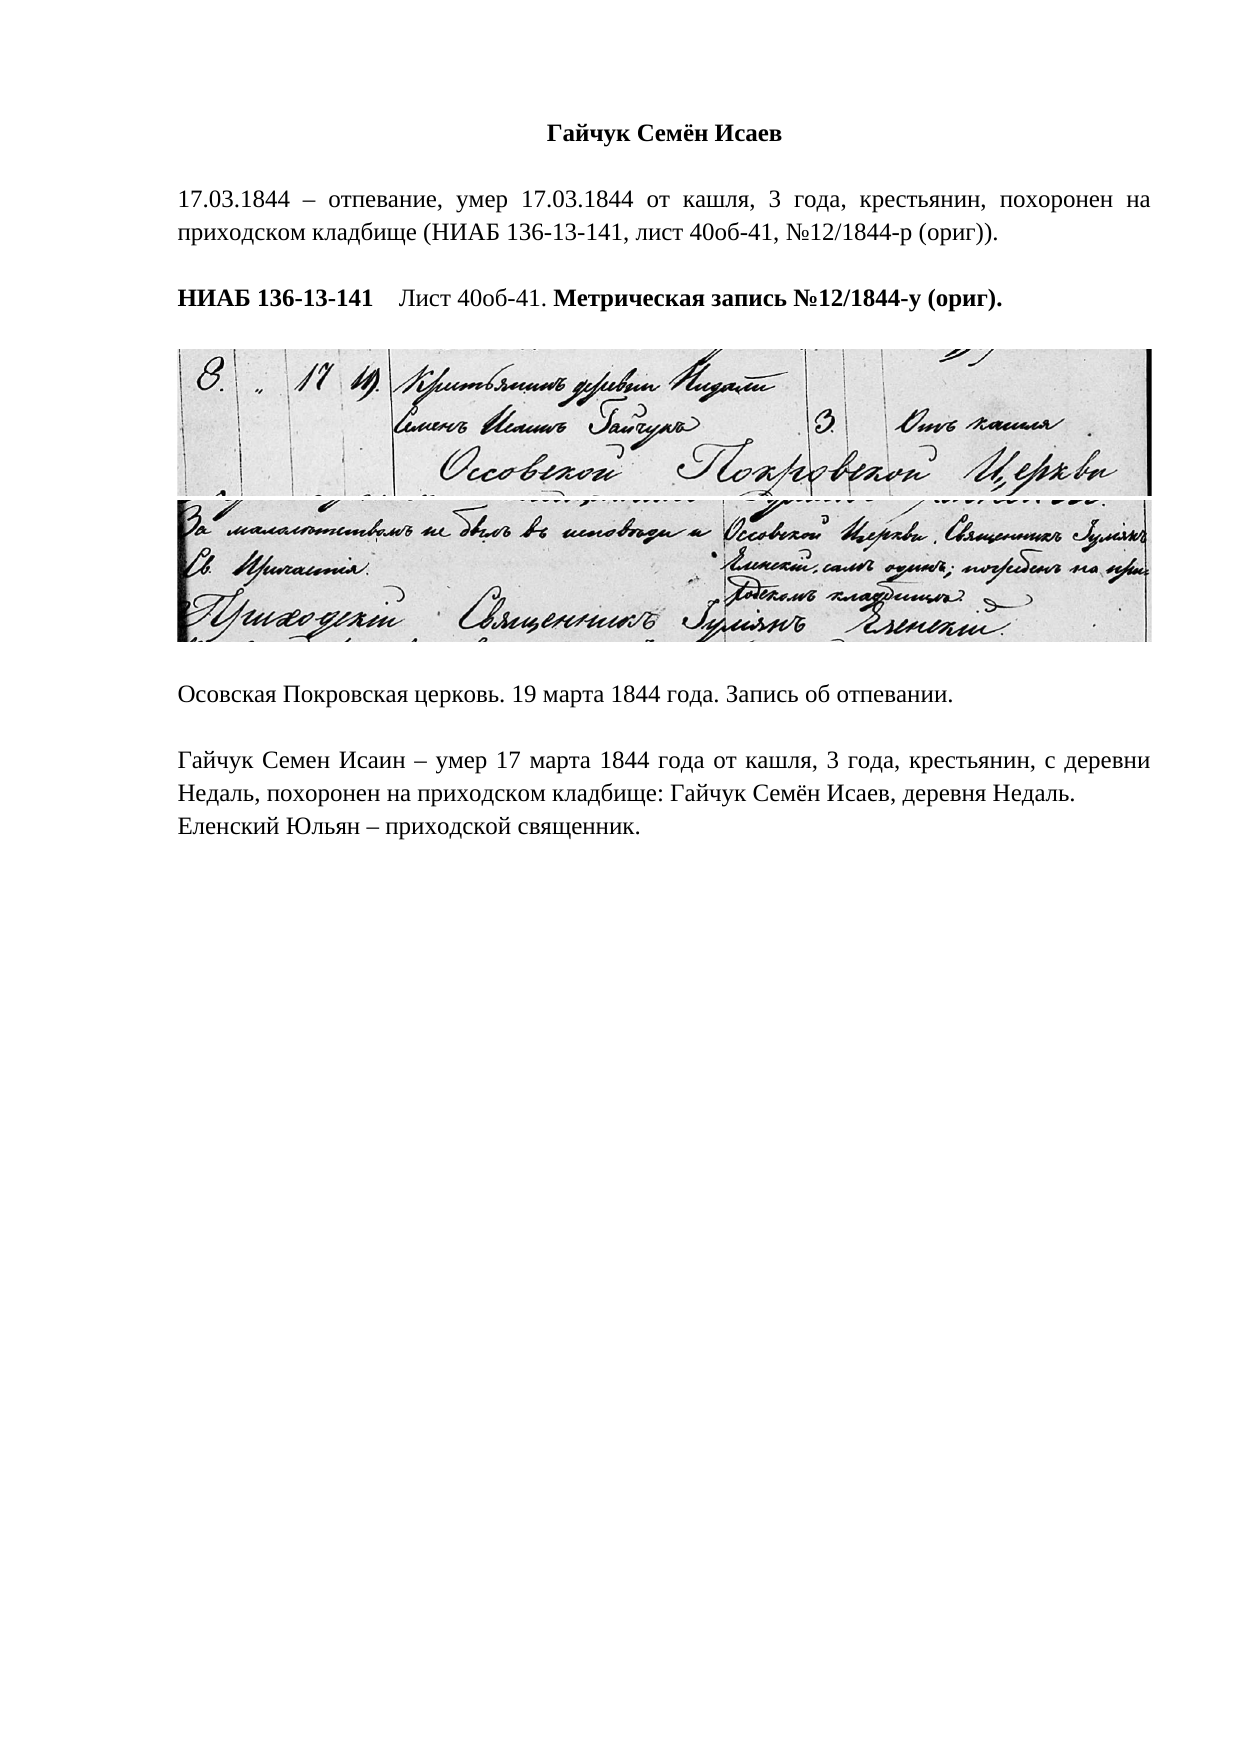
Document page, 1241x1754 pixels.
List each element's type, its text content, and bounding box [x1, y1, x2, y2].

text Осовская Покровская церковь. 19 марта 1844 года. Запись об отпевании. [177, 679, 1152, 708]
picture [177, 349, 1152, 496]
text Гайчук Семен Исаин – умер 17 марта 1844 года от кашля, 3 года, крестьянин, с деревни Недаль, похоронен на приходском кладбище: Гайчук Семён Исаев, деревня Недаль. [177, 745, 1152, 807]
text Гайчук Семён Исаев [177, 118, 1152, 147]
text Еленский Юльян – приходской священник. [177, 811, 1152, 840]
text НИАБ 136-13-141 Лист 40об-41. Метрическая запись №12/1844-у (ориг). [177, 283, 1152, 312]
text 17.03.1844 – отпевание, умер 17.03.1844 от кашля, 3 года, крестьянин, похоронен на приходском кладбище (НИАБ 136-13-141, лист 40об-41, №12/1844-р (ориг)). [177, 184, 1152, 246]
picture [177, 500, 1152, 642]
